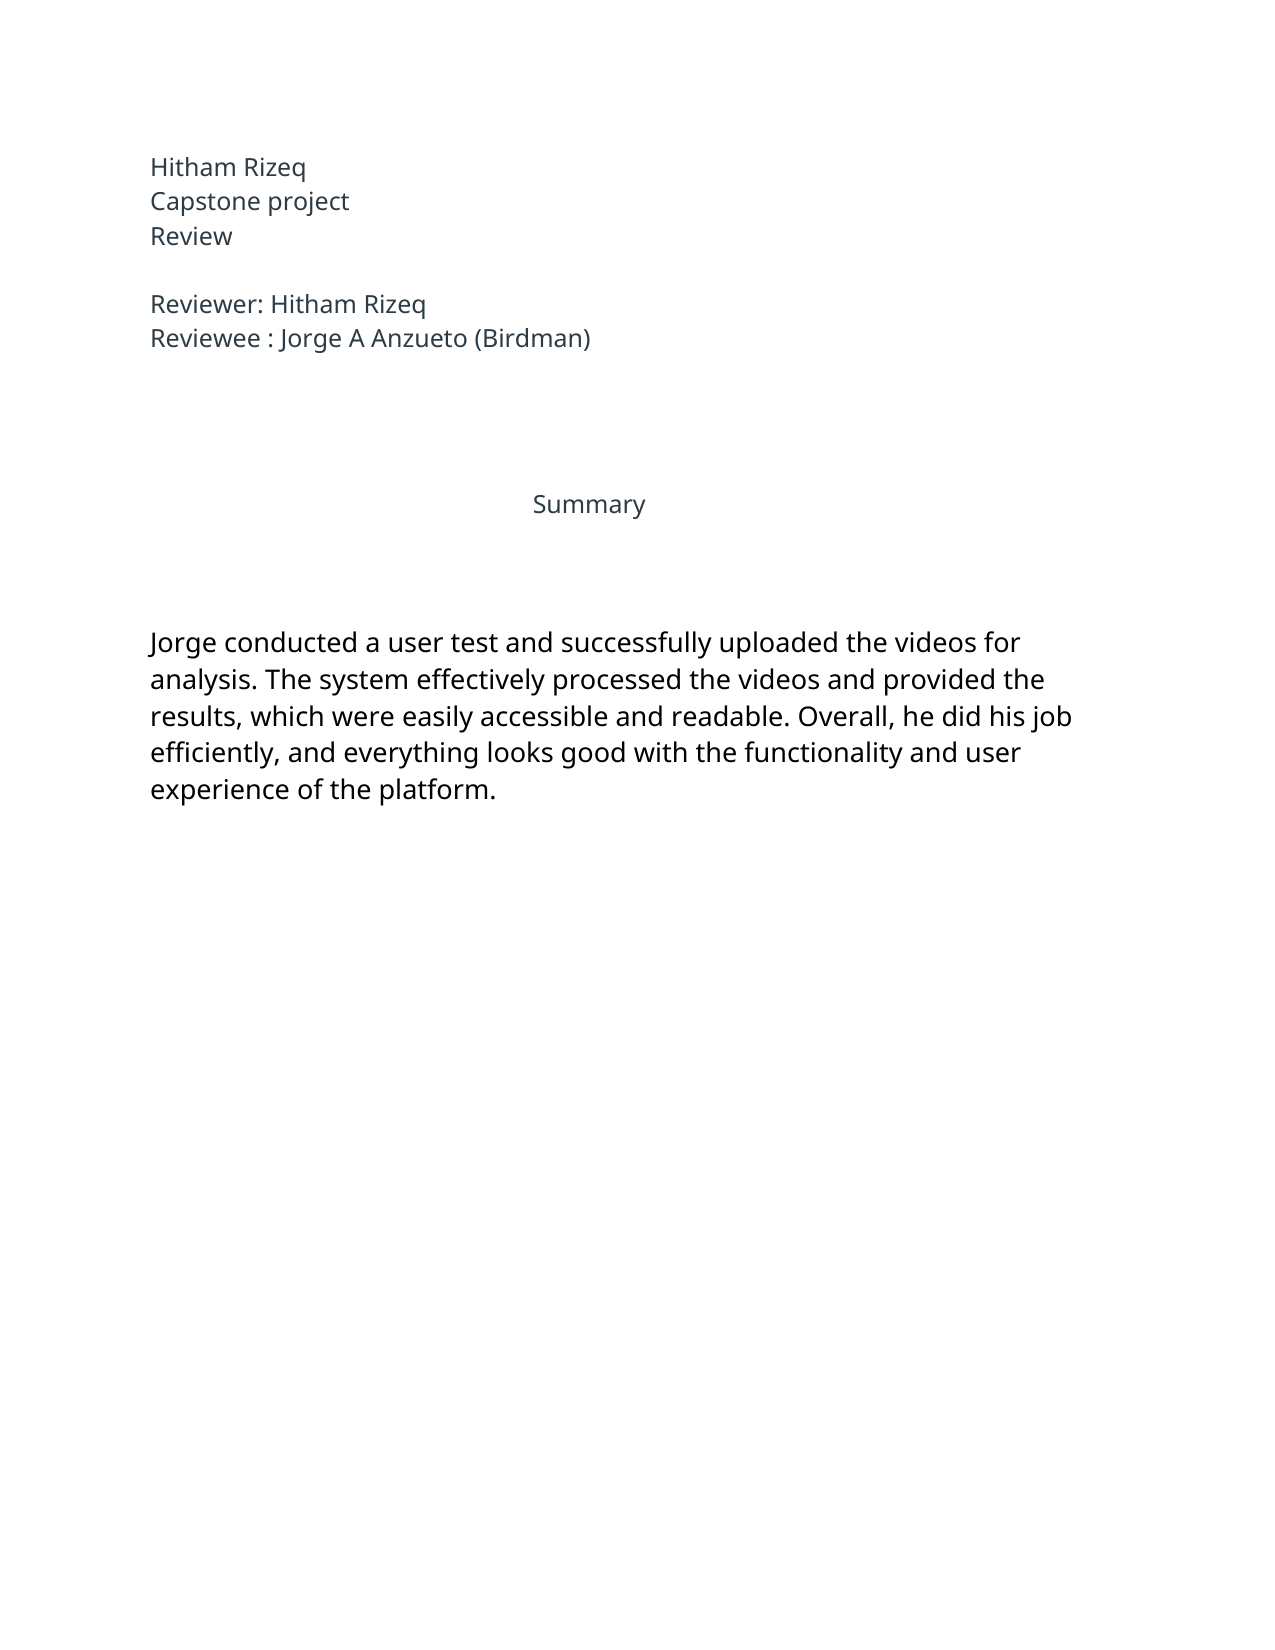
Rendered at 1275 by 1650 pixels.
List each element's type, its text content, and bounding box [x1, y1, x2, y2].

text Summary [150, 487, 1125, 521]
text Reviewee : Jorge A Anzueto (Birdman) [150, 320, 1125, 354]
text Review [150, 218, 1125, 252]
text Hitham Rizeq [150, 150, 1125, 184]
text Jorge conducted a user test and successfully uploaded the videos for analysis. The system effectively processed the videos and provided the results, which were easily accessible and readable. Overall, he did his job efficiently, and everything looks good with the functionality and user experience of the platform. [150, 623, 1125, 808]
text Capstone project [150, 184, 1125, 218]
text Reviewer: Hitham Rizeq [150, 286, 1125, 320]
